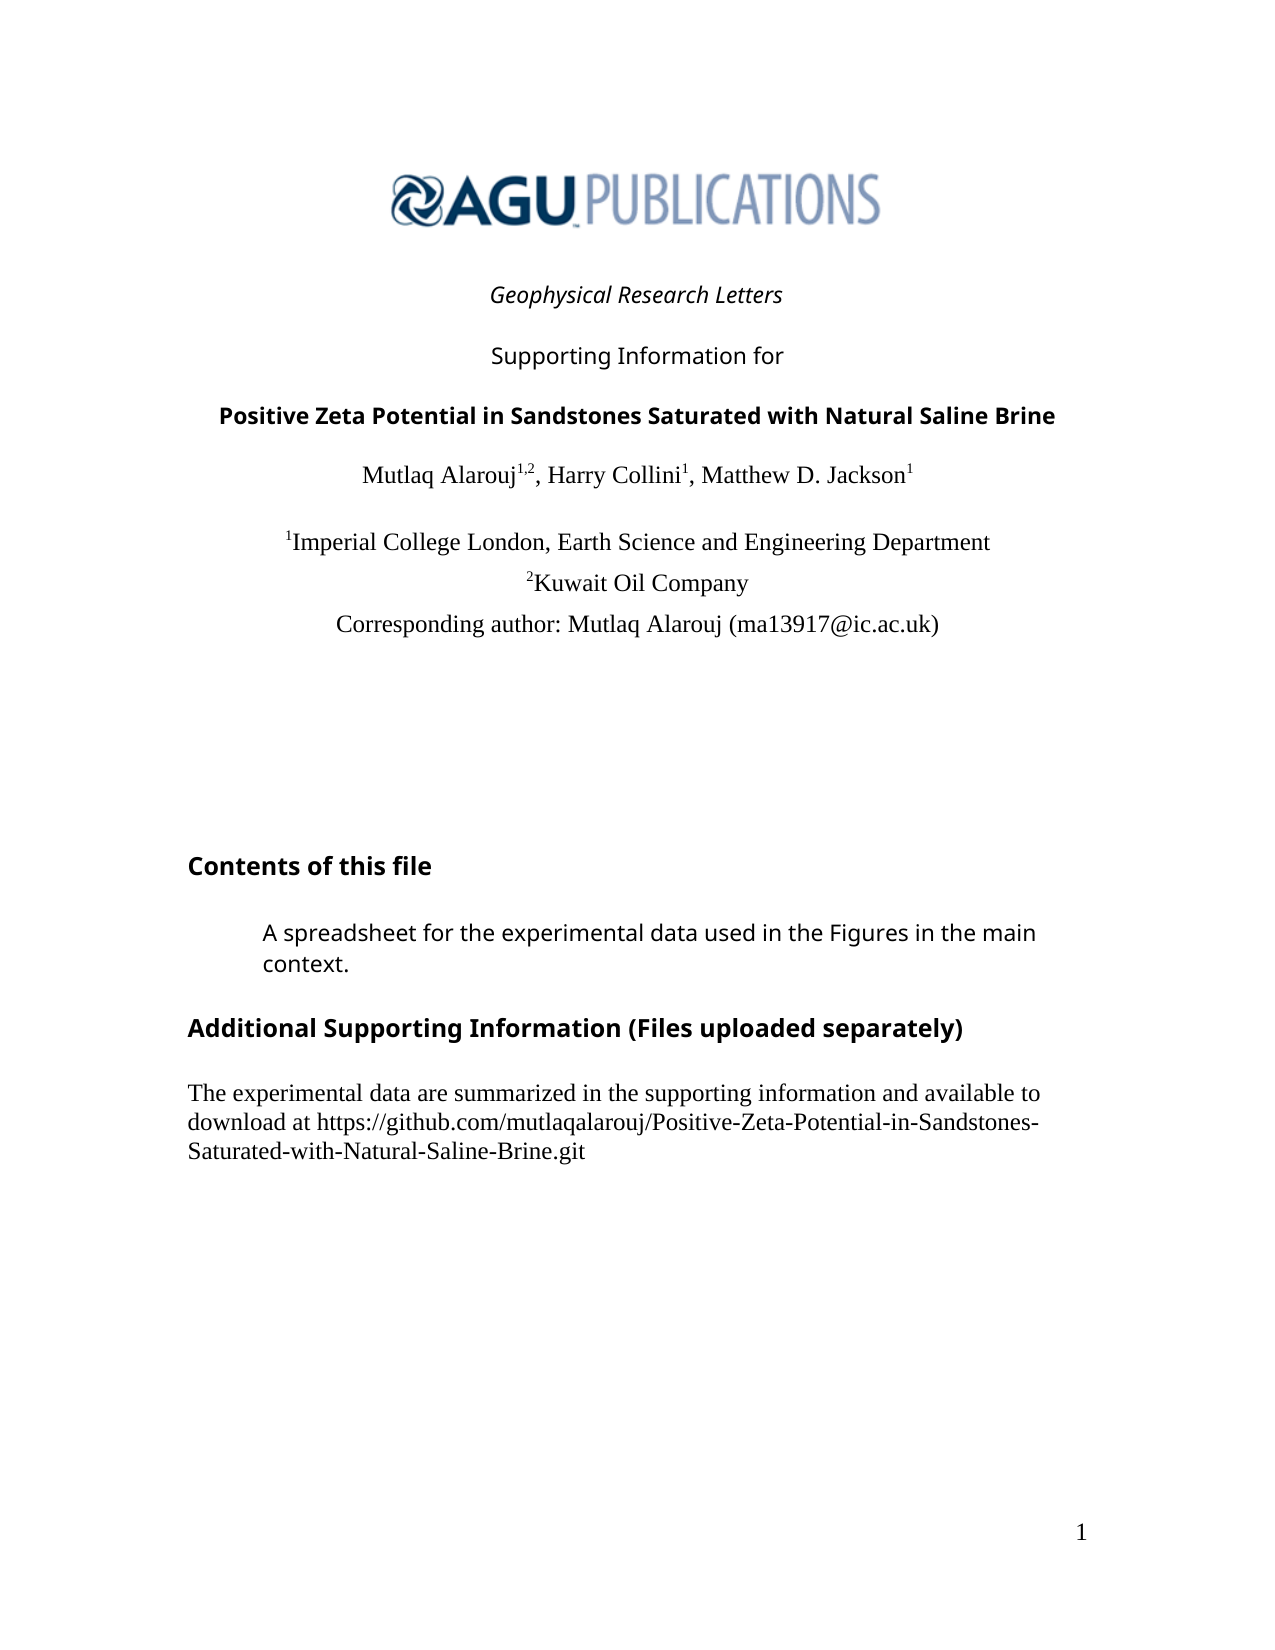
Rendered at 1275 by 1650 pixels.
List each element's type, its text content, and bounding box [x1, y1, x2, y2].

picture [375, 150, 901, 250]
text Mutlaq Alarouj1,2, Harry Collini1, Matthew D. Jackson1 [187, 460, 1087, 489]
text Supporting Information for [187, 339, 1087, 371]
text Additional Supporting Information (Files uploaded separately) [187, 1010, 1087, 1044]
text Corresponding author: Mutlaq Alarouj (ma13917@ic.ac.uk) [187, 609, 1087, 638]
text Contents of this file [187, 848, 1087, 882]
text A spreadsheet for the experimental data used in the Figures in the main context. [262, 916, 1087, 979]
text 2Kuwait Oil Company [187, 568, 1087, 597]
text 1Imperial College London, Earth Science and Engineering Department [187, 527, 1087, 555]
text The experimental data are summarized in the supporting information and available to download at https://github.com/mutlaqalarouj/Positive-Zeta-Potential-in-Sandstones-Saturated-with-Natural-Saline-Brine.git [187, 1078, 1087, 1164]
text Geophysical Research Letters [187, 279, 1087, 310]
text Positive Zeta Potential in Sandstones Saturated with Natural Saline Brine [187, 400, 1087, 431]
